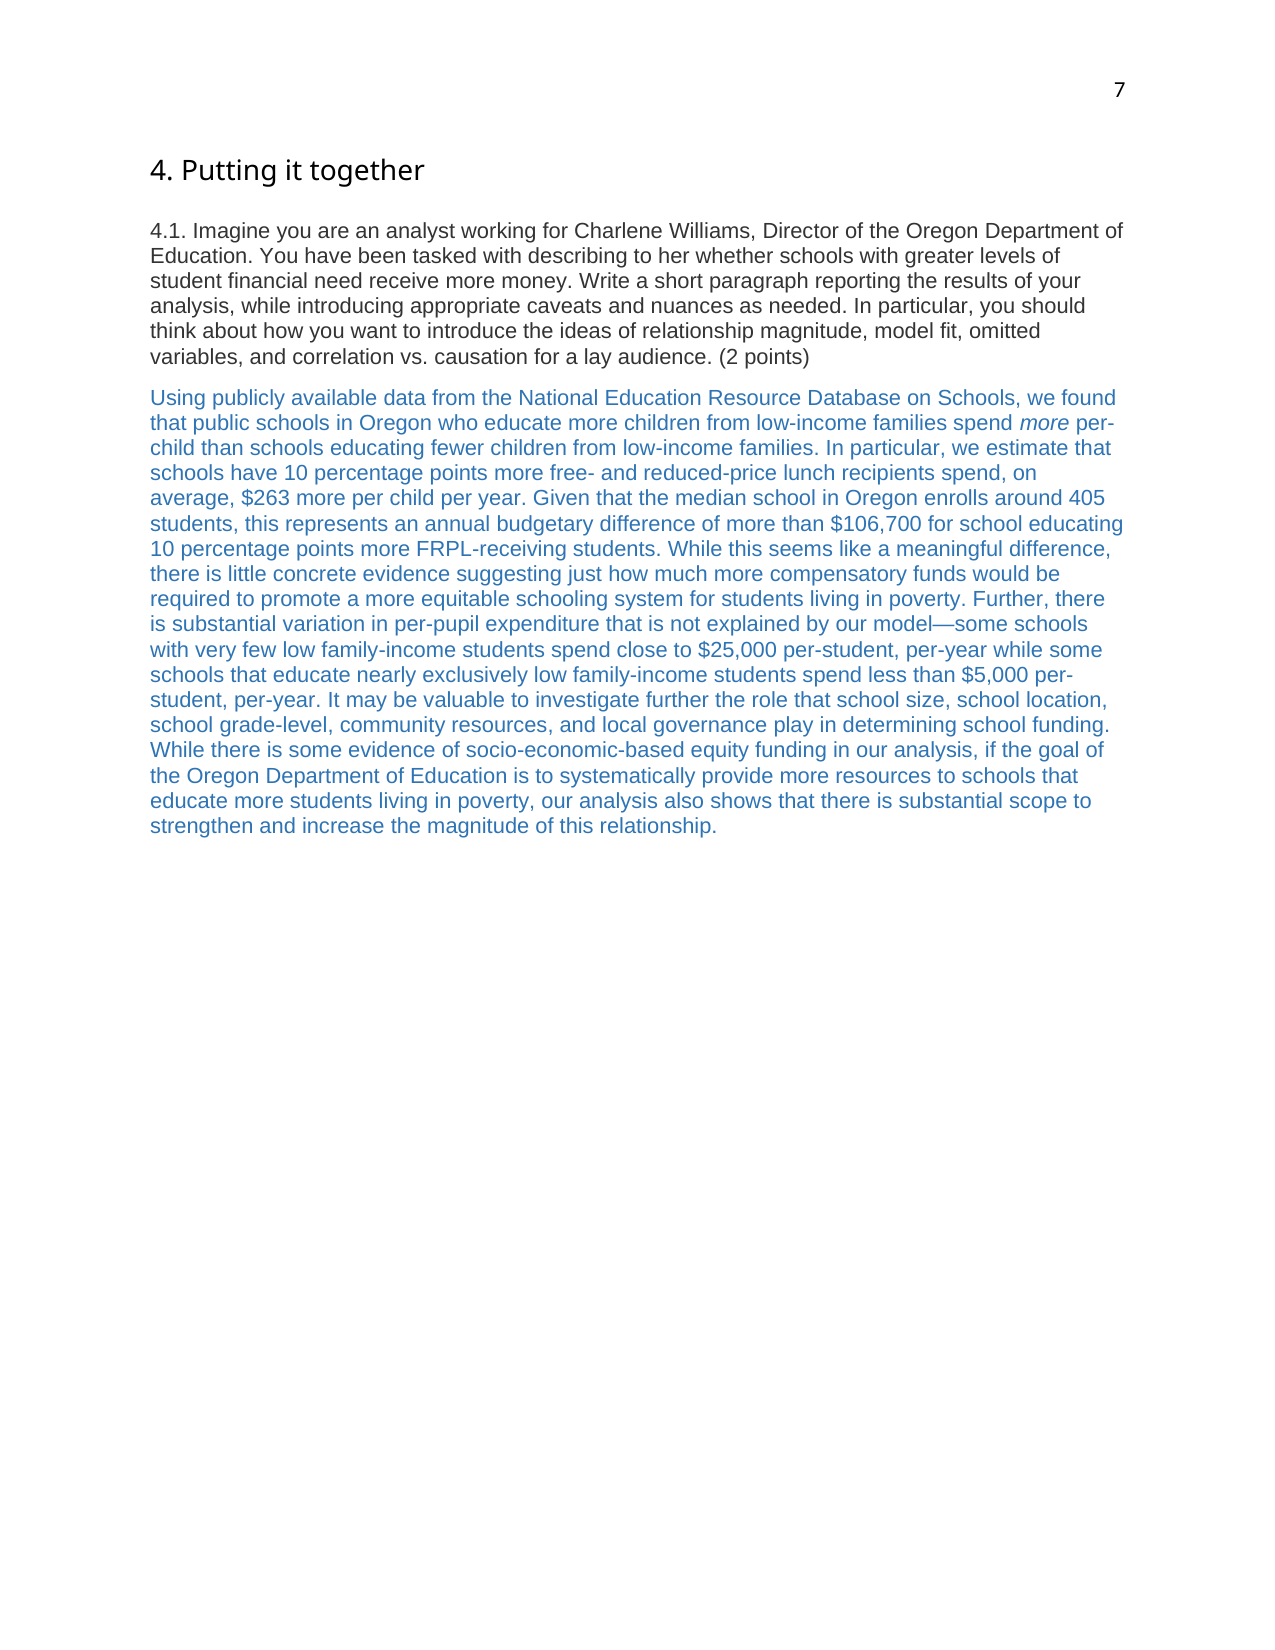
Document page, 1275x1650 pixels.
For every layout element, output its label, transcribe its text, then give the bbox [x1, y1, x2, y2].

text 4.1. Imagine you are an analyst working for Charlene Williams, Director of the Oregon Department of Education. You have been tasked with describing to her whether schools with greater levels of student financial need receive more money. Write a short paragraph reporting the results of your analysis, while introducing appropriate caveats and nuances as needed. In particular, you should think about how you want to introduce the ideas of relationship magnitude, model fit, omitted variables, and correlation vs. causation for a lay audience. (2 points) [150, 217, 1125, 369]
subtitle 4. Putting it together [150, 150, 1125, 188]
text Using publicly available data from the National Education Resource Database on Schools, we found that public schools in Oregon who educate more children from low-income families spend more per-child than schools educating fewer children from low-income families. In particular, we estimate that schools have 10 percentage points more free- and reduced-price lunch recipients spend, on average, $263 more per child per year. Given that the median school in Oregon enrolls around 405 students, this represents an annual budgetary difference of more than $106,700 for school educating 10 percentage points more FRPL-receiving students. While this seems like a meaningful difference, there is little concrete evidence suggesting just how much more compensatory funds would be required to promote a more equitable schooling system for students living in poverty. Further, there is substantial variation in per-pupil expenditure that is not explained by our model—some schools with very few low family-income students spend close to $25,000 per-student, per-year while some schools that educate nearly exclusively low family-income students spend less than $5,000 per-student, per-year. It may be valuable to investigate further the role that school size, school location, school grade-level, community resources, and local governance play in determining school funding. While there is some evidence of socio-economic-based equity funding in our analysis, if the goal of the Oregon Department of Education is to systematically provide more resources to schools that educate more students living in poverty, our analysis also shows that there is substantial scope to strengthen and increase the magnitude of this relationship. [150, 384, 1125, 838]
